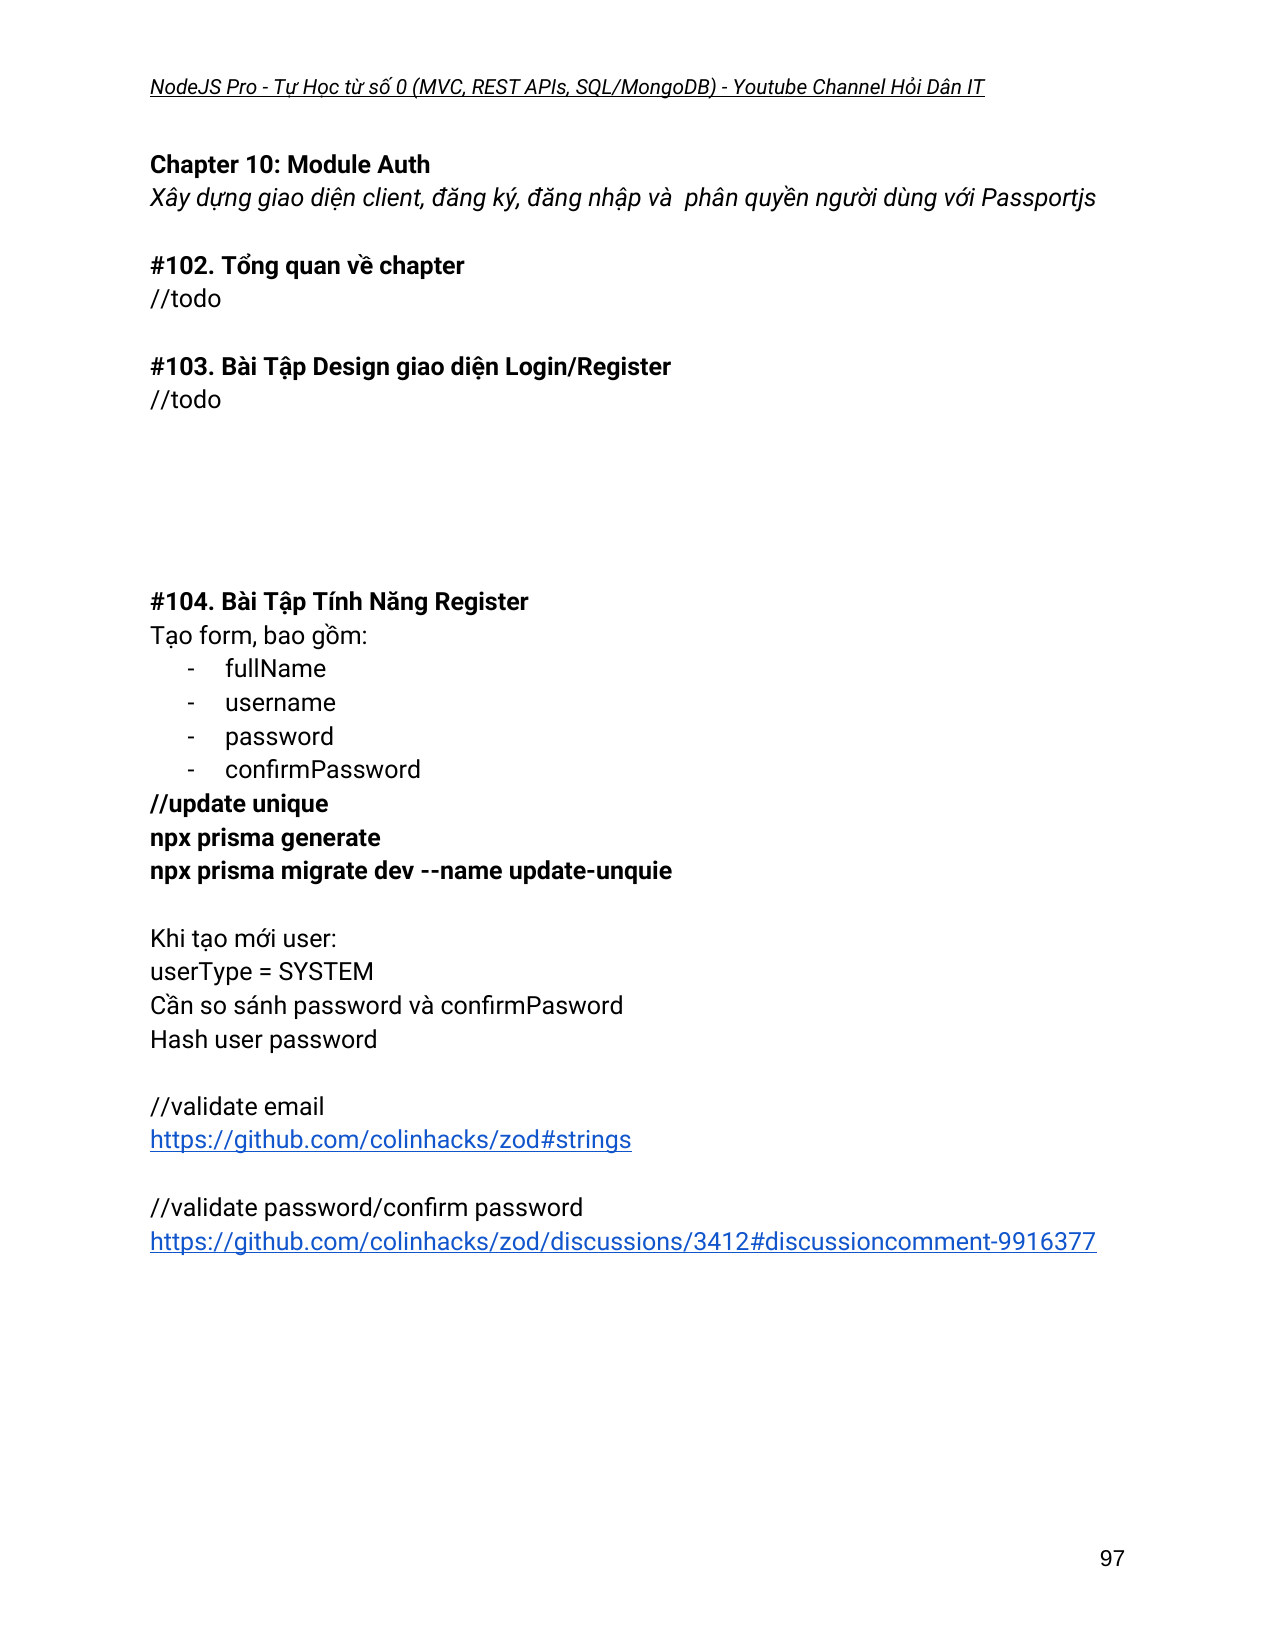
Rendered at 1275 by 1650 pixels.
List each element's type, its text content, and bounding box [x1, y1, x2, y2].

text npx prisma migrate dev --name update-unquie [150, 857, 1125, 886]
text Hash user password [150, 1025, 1125, 1054]
text //todo [150, 386, 1125, 415]
subtitle Chapter 10: Module Auth [150, 150, 1125, 179]
subtitle #104. Bài Tập Tính Năng Register [150, 587, 1125, 617]
text https://github.com/colinhacks/zod/discussions/3412#discussioncomment-9916377 [150, 1227, 1125, 1256]
text //todo [150, 284, 1125, 314]
text //update unique [150, 789, 1125, 818]
text //validate password/confirm password [150, 1193, 1125, 1222]
subtitle #103. Bài Tập Design giao diện Login/Register [150, 352, 1125, 381]
text https://github.com/colinhacks/zod#strings [150, 1126, 1125, 1155]
text //validate email [150, 1092, 1125, 1121]
text Khi tạo mới user: [150, 924, 1125, 953]
list fullName [187, 655, 1125, 684]
text Xây dựng giao diện client, đăng ký, đăng nhập và phân quyền người dùng với Passportjs [150, 184, 1125, 213]
subtitle #102. Tổng quan về chapter [150, 251, 1125, 280]
text Tạo form, bao gồm: [150, 621, 1125, 650]
list password [187, 722, 1125, 751]
list confirmPassword [187, 756, 1125, 785]
list username [187, 688, 1125, 718]
text userType = SYSTEM [150, 957, 1125, 987]
text npx prisma generate [150, 823, 1125, 852]
text Cần so sánh password và confirmPasword [150, 991, 1125, 1020]
